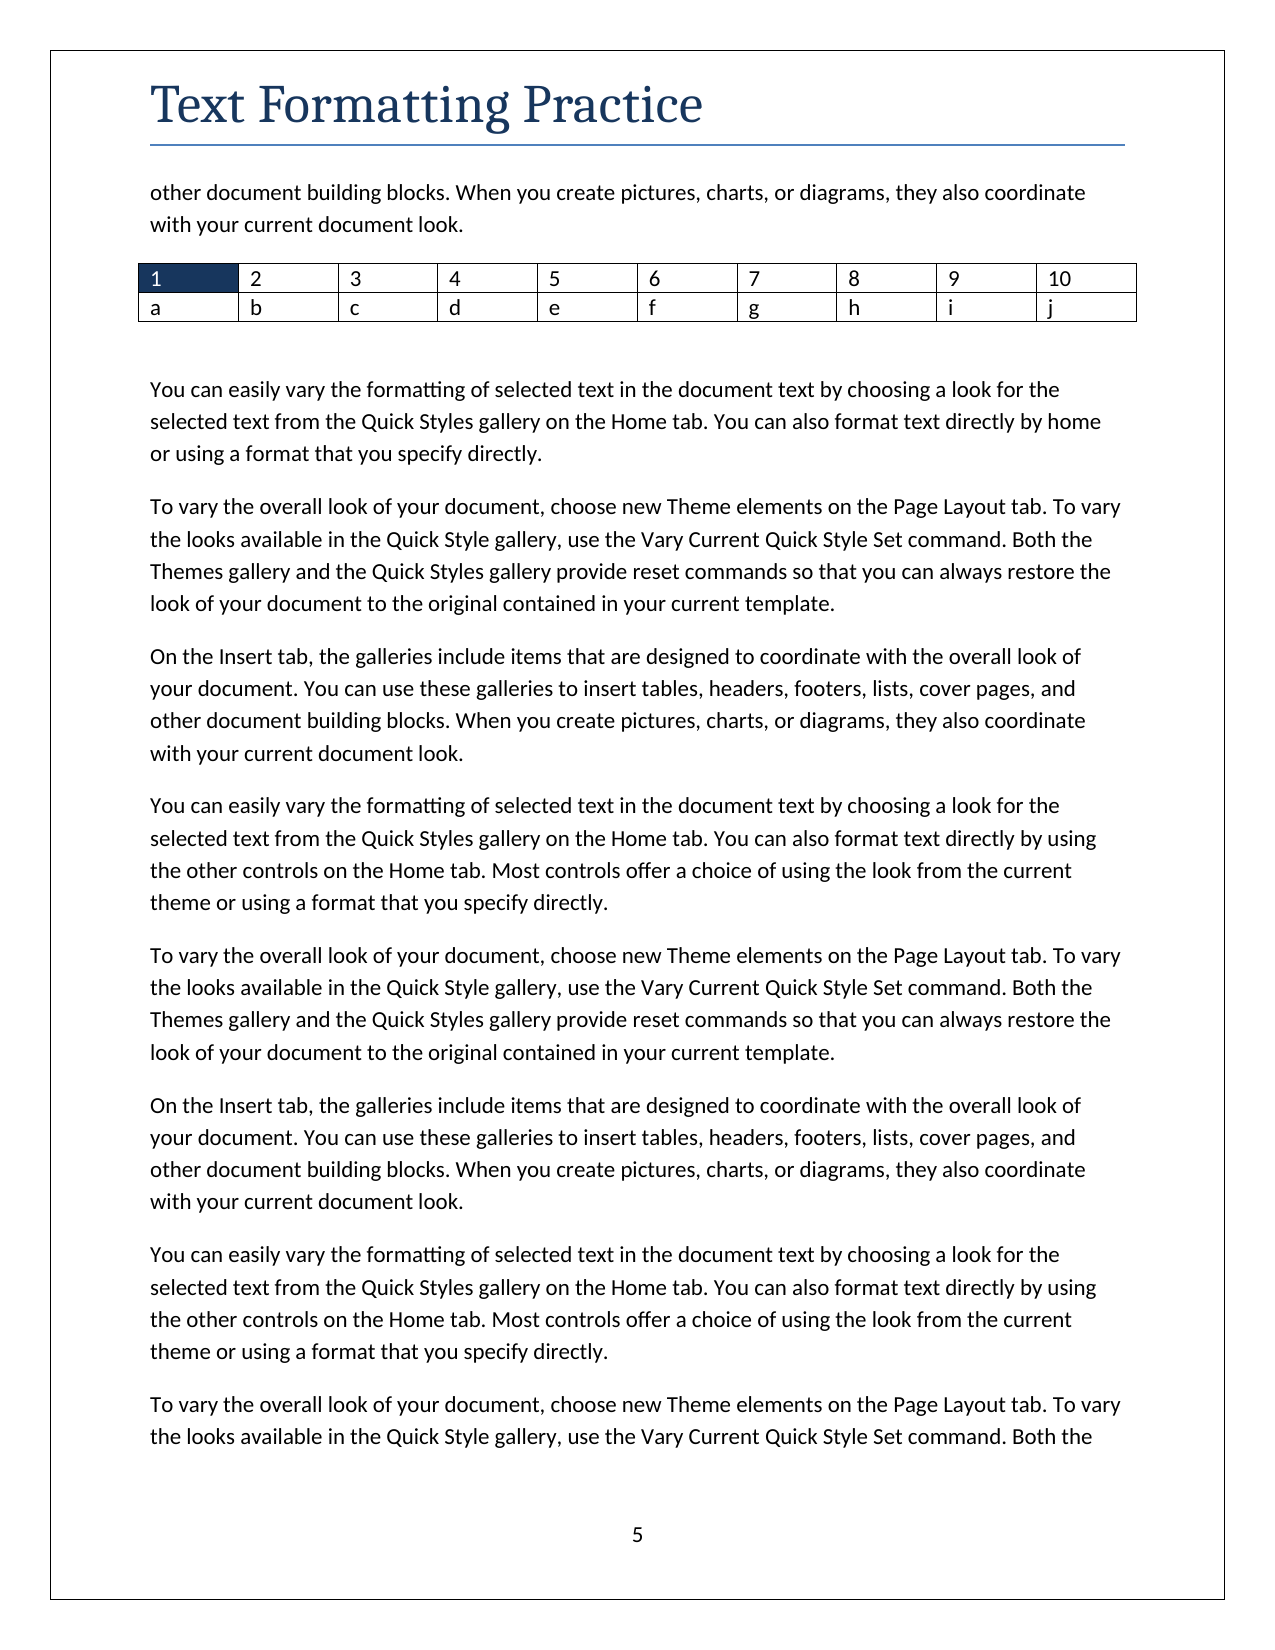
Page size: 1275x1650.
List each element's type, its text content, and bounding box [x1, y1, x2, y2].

table_header 6 [638, 264, 737, 292]
table_cell j [1037, 293, 1136, 321]
table_cell f [638, 293, 737, 321]
table_cell d [438, 293, 537, 321]
table_header 3 [339, 264, 437, 292]
table_cell h [837, 293, 936, 321]
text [150, 1390, 1125, 1450]
table_cell e [538, 293, 637, 321]
table_header 4 [438, 264, 537, 292]
table_cell i [937, 293, 1036, 321]
table_cell g [738, 293, 836, 321]
table_header 2 [239, 264, 338, 292]
table_cell c [339, 293, 437, 321]
table_header 7 [738, 264, 836, 292]
table_header 1 [139, 264, 238, 292]
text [150, 178, 1125, 238]
table_cell b [239, 293, 338, 321]
table_header 5 [538, 264, 637, 292]
table_cell a [139, 293, 238, 321]
table_header 10 [1037, 264, 1136, 292]
table_header 8 [837, 264, 936, 292]
table_header 9 [937, 264, 1036, 292]
text You can easily vary the formatting of selected text in the document text by choosing a look for the selected text from the Quick Styles gallery on the Home tab. You can also format text directly by home or using a format that you specify directly. [150, 375, 1125, 467]
